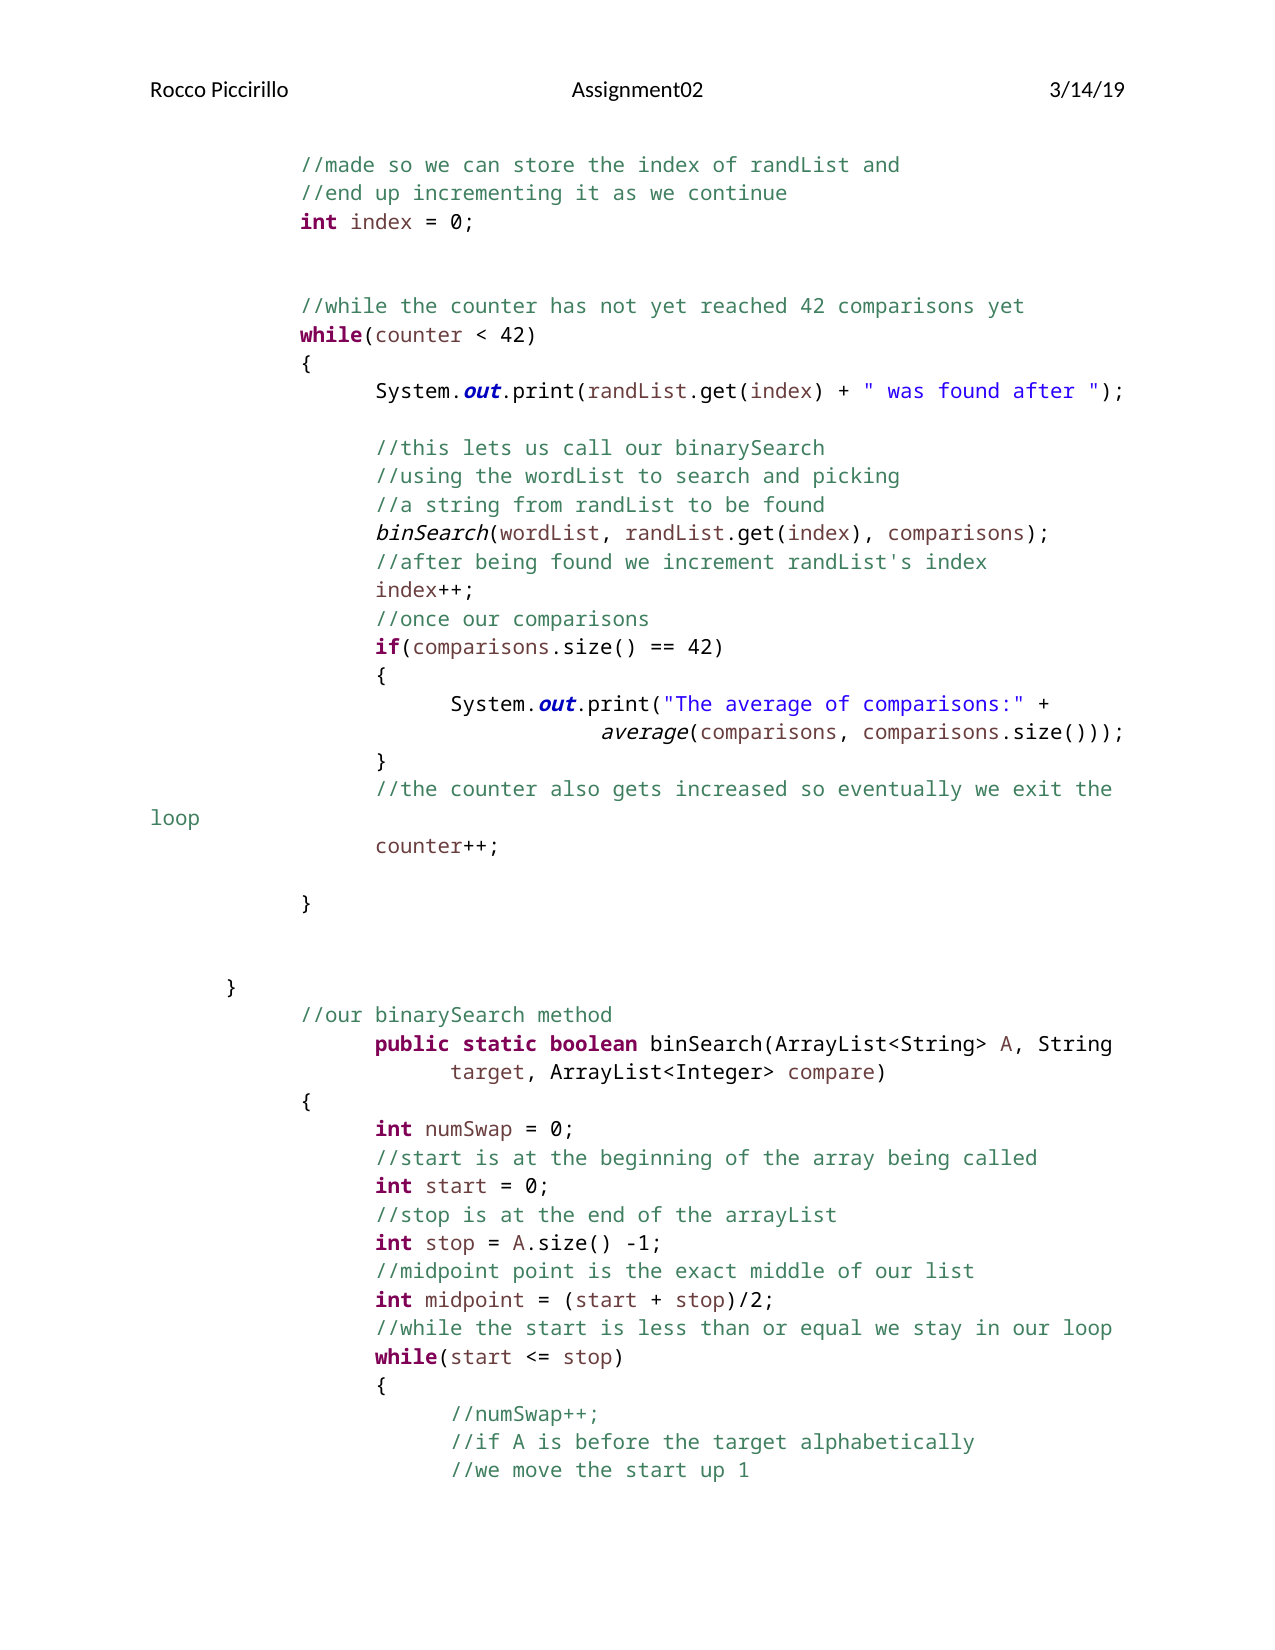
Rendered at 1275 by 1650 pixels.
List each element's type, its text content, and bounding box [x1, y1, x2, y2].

text { [150, 661, 1125, 689]
text //if A is before the target alphabetically [150, 1427, 1125, 1456]
text //this lets us call our binarySearch [150, 433, 1125, 462]
text int numSwap = 0; [150, 1114, 1125, 1143]
text { [150, 1370, 1125, 1399]
text //after being found we increment randList's index [150, 547, 1125, 575]
text //start is at the beginning of the array being called [150, 1143, 1125, 1171]
text } [150, 746, 1125, 774]
text while(counter < 42) [150, 320, 1125, 348]
text int index = 0; [150, 207, 1125, 235]
text } [150, 972, 1125, 1001]
text { [150, 348, 1125, 377]
text int start = 0; [150, 1171, 1125, 1200]
text System.out.print(randList.get(index) + " was found after "); [150, 377, 1125, 405]
text //we move the start up 1 [150, 1456, 1125, 1484]
text //the counter also gets increased so eventually we exit the loop [150, 774, 1125, 831]
text //stop is at the end of the arrayList [150, 1200, 1125, 1228]
text binSearch(wordList, randList.get(index), comparisons); [150, 518, 1125, 547]
text //while the start is less than or equal we stay in our loop [150, 1313, 1125, 1342]
text int midpoint = (start + stop)/2; [150, 1285, 1125, 1313]
text if(comparisons.size() == 42) [150, 632, 1125, 661]
text //using the wordList to search and picking [150, 462, 1125, 490]
text public static boolean binSearch(ArrayList<String> A, String target, ArrayList<Integer> compare) [225, 1029, 1125, 1086]
text //a string from randList to be found [150, 490, 1125, 518]
text //our binarySearch method [150, 1001, 1125, 1029]
text //midpoint point is the exact middle of our list [150, 1257, 1125, 1285]
text //once our comparisons [150, 604, 1125, 632]
text while(start <= stop) [150, 1342, 1125, 1370]
text } [150, 888, 1125, 916]
text System.out.print("The average of comparisons:" + average(comparisons, comparisons.size())); [150, 689, 1125, 746]
text //end up incrementing it as we continue [150, 178, 1125, 207]
text int stop = A.size() -1; [150, 1228, 1125, 1257]
text counter++; [150, 831, 1125, 860]
text //made so we can store the index of randList and [150, 150, 1125, 178]
text //while the counter has not yet reached 42 comparisons yet [150, 291, 1125, 320]
text //numSwap++; [150, 1399, 1125, 1427]
text index++; [150, 575, 1125, 604]
text { [150, 1086, 1125, 1114]
